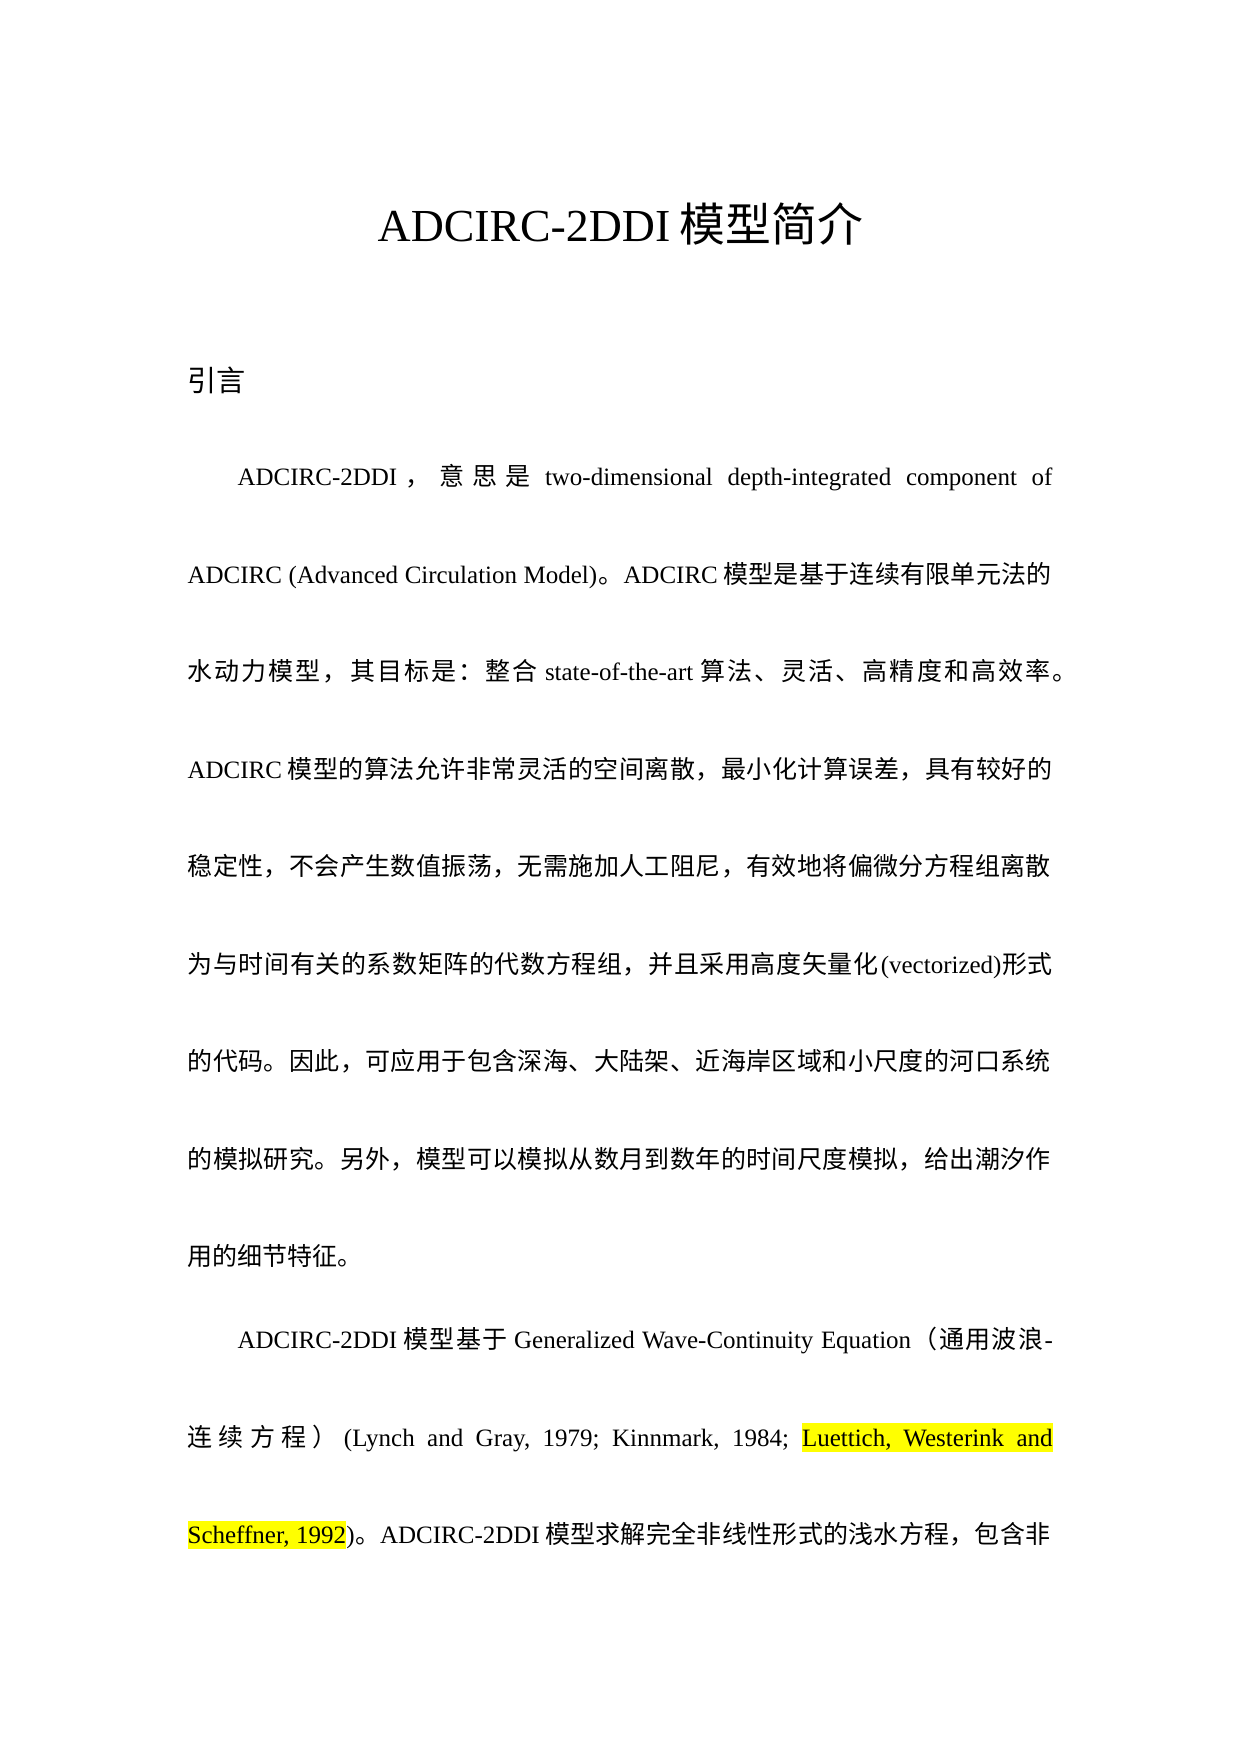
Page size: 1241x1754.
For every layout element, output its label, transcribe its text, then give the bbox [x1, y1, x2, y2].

subtitle ADCIRC-2DDI模型简介 [187, 172, 1053, 270]
subtitle 引言 [187, 347, 1053, 412]
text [187, 1306, 1053, 1566]
text ADCIRC-2DDI，意思是two-dimensional depth-integrated component of ADCIRC (Advanced Circulation Model)。ADCIRC模型是基于连续有限单元法的水动力模型，其目标是：整合state-of-the-art算法、灵活、高精度和高效率。ADCIRC模型的算法允许非常灵活的空间离散，最小化计算误差，具有较好的稳定性，不会产生数值振荡，无需施加人工阻尼，有效地将偏微分方程组离散为与时间有关的系数矩阵的代数方程组，并且采用高度矢量化(vectorized)形式的代码。因此，可应用于包含深海、大陆架、近海岸区域和小尺度的河口系统的模拟研究。另外，模型可以模拟从数月到数年的时间尺度模拟，给出潮汐作用的细节特征。 [187, 442, 1053, 1287]
